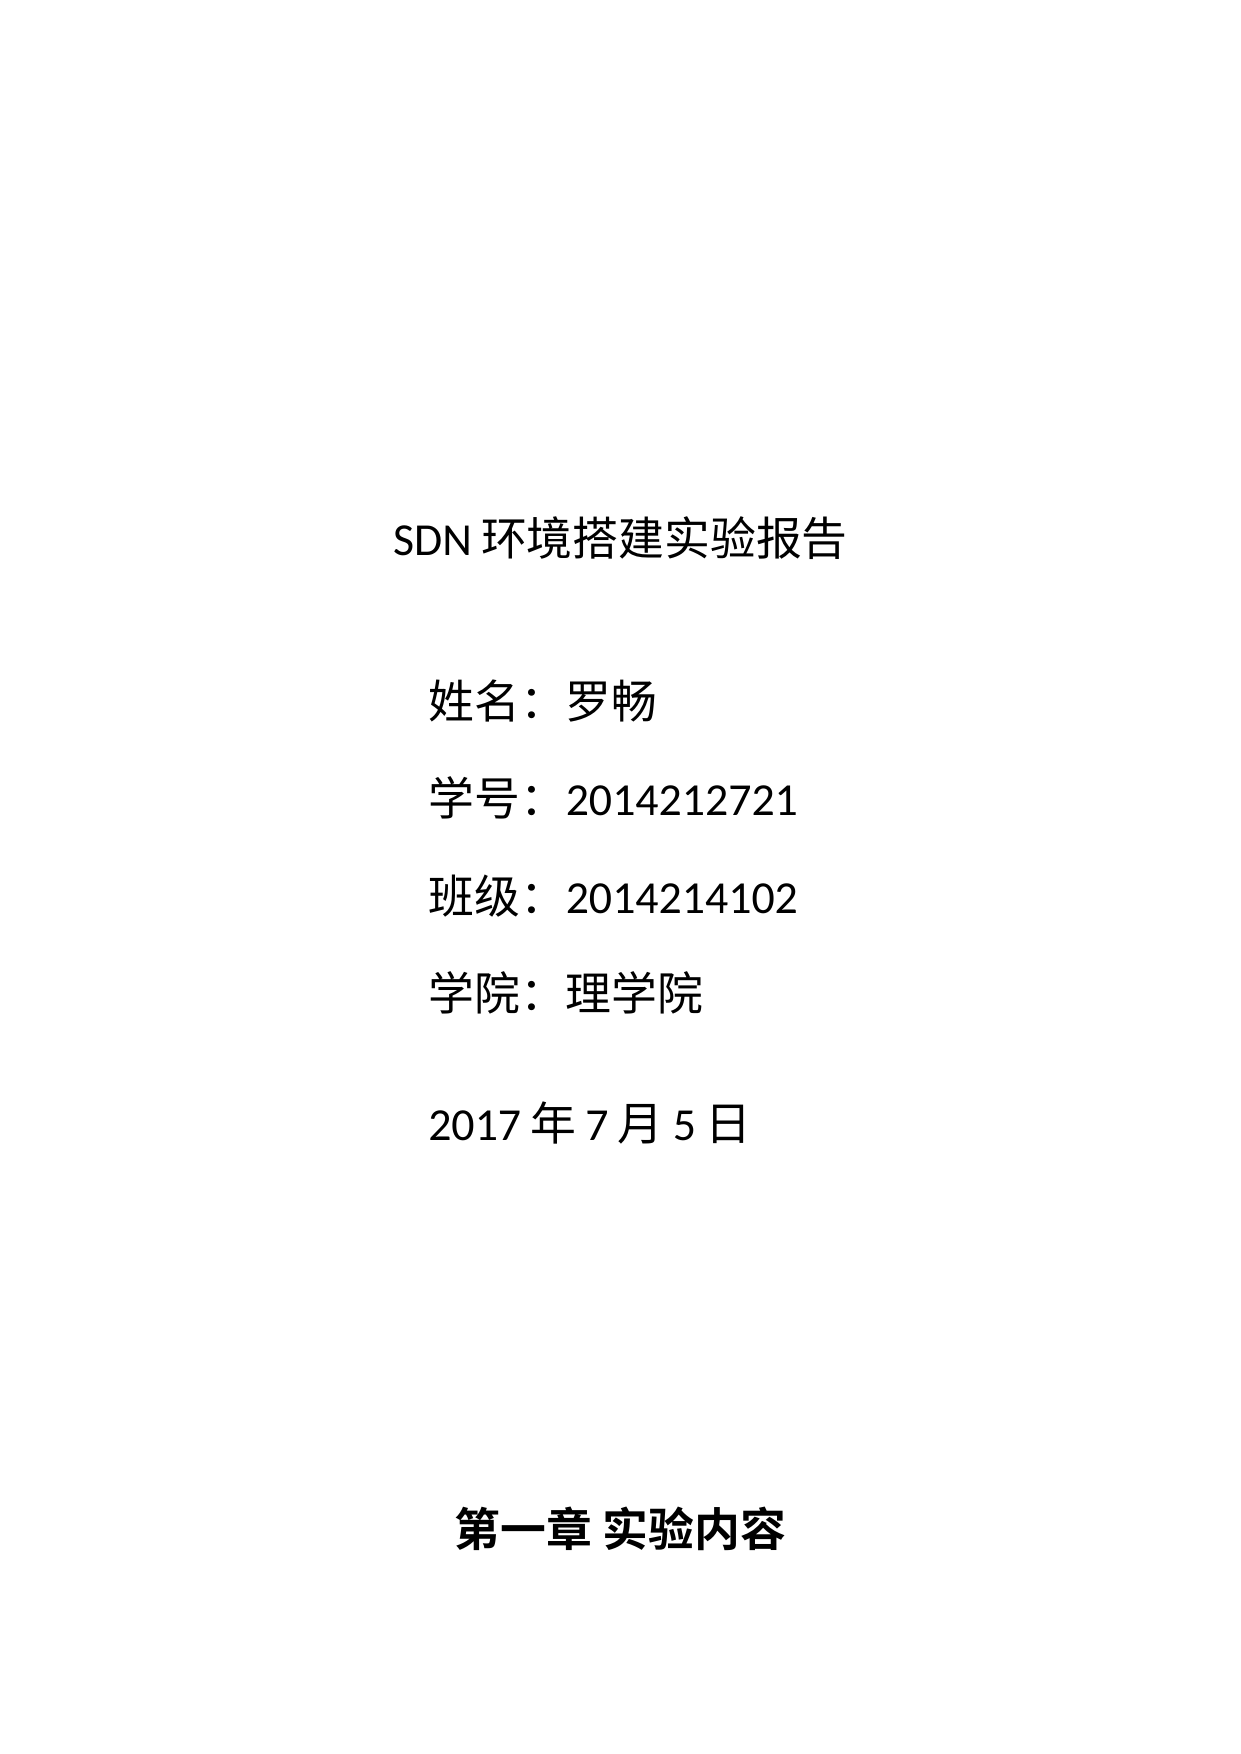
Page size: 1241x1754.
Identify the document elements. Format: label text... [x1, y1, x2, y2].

text 学号：2014212721 [428, 747, 1053, 844]
text 姓名：罗畅 [428, 649, 1053, 747]
text 班级：2014214102 [428, 844, 1053, 942]
text 第一章 实验内容 [187, 1478, 1053, 1576]
text 学院：理学院 [428, 942, 1053, 1039]
text 2017年7月5日 [428, 1072, 1053, 1169]
text SDN环境搭建实验报告 [187, 487, 1053, 584]
